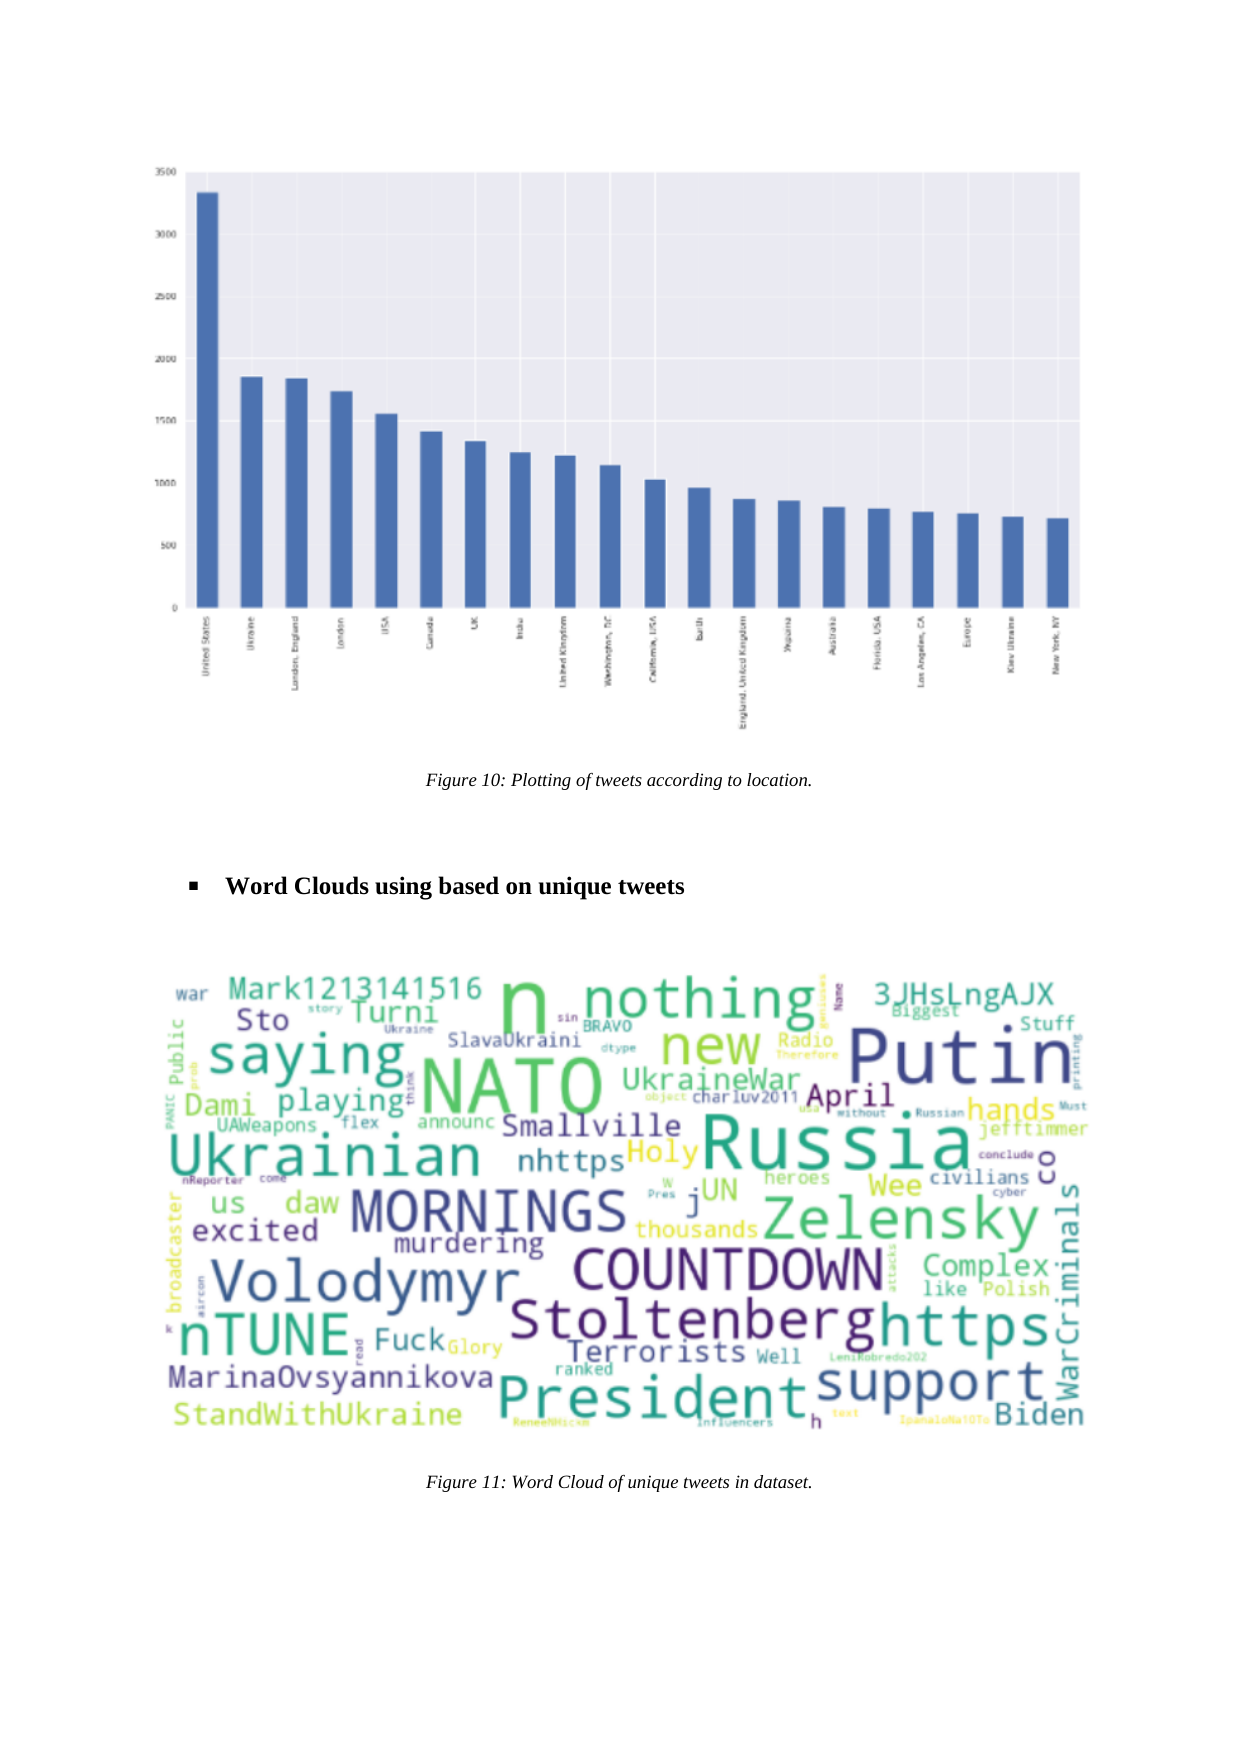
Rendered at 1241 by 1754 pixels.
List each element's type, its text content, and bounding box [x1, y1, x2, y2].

picture [150, 150, 1091, 739]
text Figure 10: Plotting of tweets according to location. [150, 769, 1090, 791]
picture [150, 931, 1091, 1440]
list Word Clouds using based on unique tweets [187, 871, 1090, 900]
text Figure 11: Word Cloud of unique tweets in dataset. [150, 1471, 1090, 1492]
